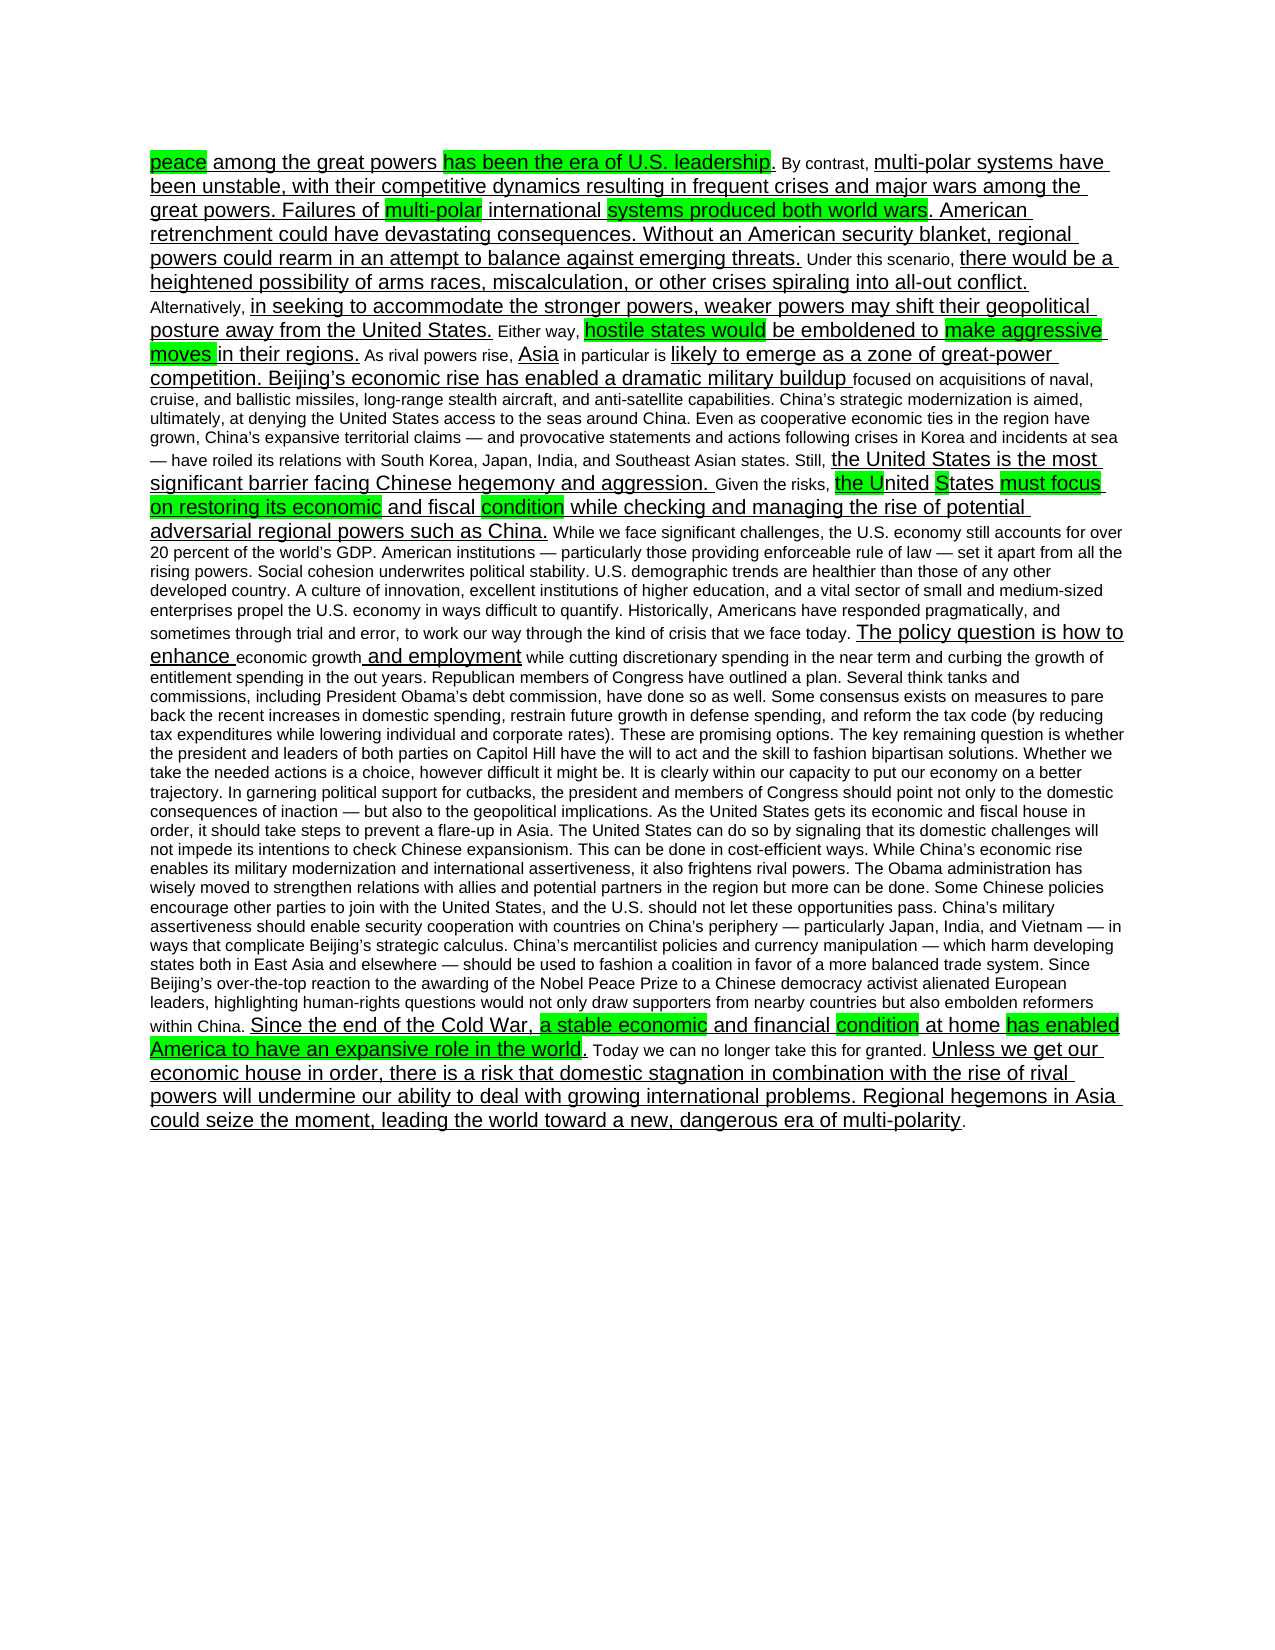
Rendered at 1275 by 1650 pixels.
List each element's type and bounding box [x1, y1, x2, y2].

text [150, 150, 1125, 1132]
